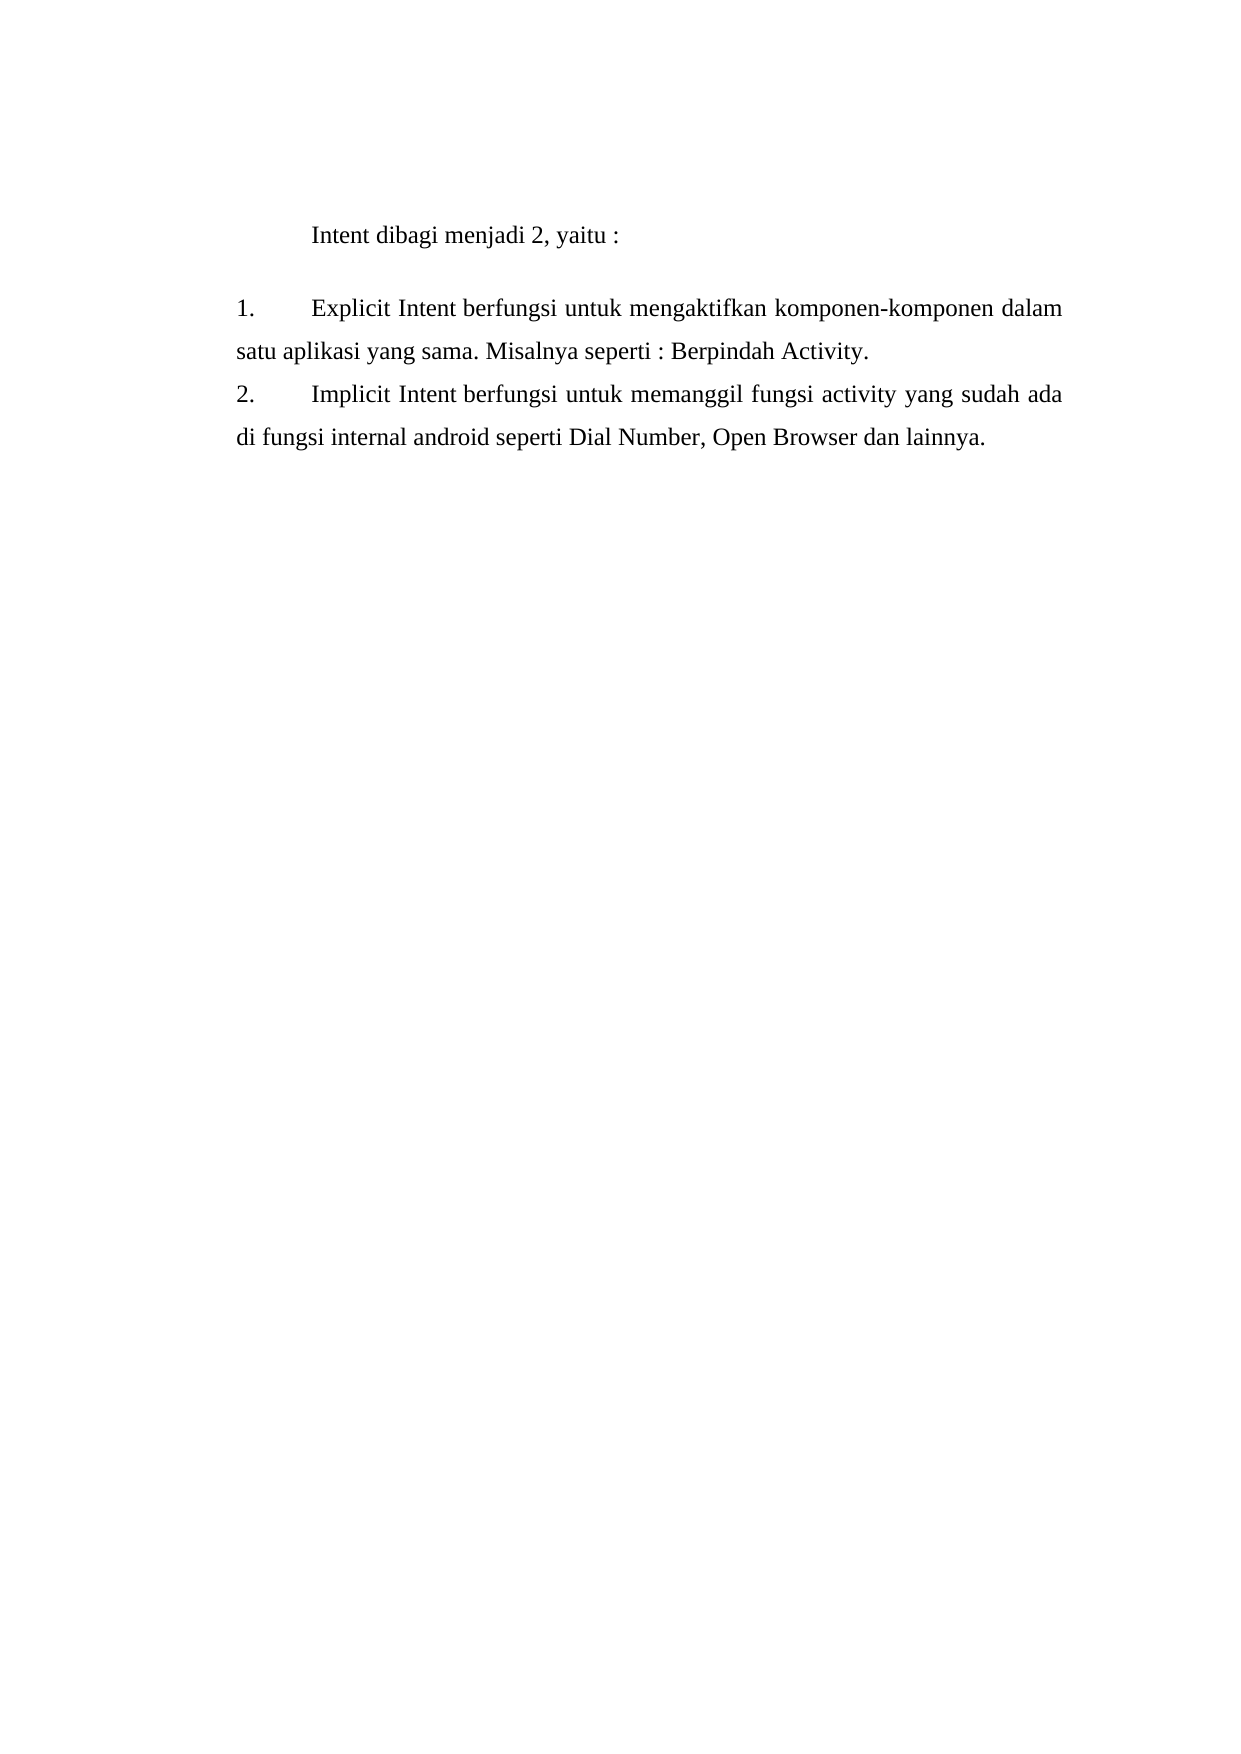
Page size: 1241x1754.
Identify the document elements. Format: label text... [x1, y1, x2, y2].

list Implicit Intent berfungsi untuk memanggil fungsi activity yang sudah ada di fungsi internal android seperti Dial Number, Open Browser dan lainnya. [236, 379, 1063, 451]
list Intent dibagi menjadi 2, yaitu : [311, 220, 1063, 249]
list Explicit Intent berfungsi untuk mengaktifkan komponen-komponen dalam satu aplikasi yang sama. Misalnya seperti : Berpindah Activity. [236, 293, 1063, 364]
